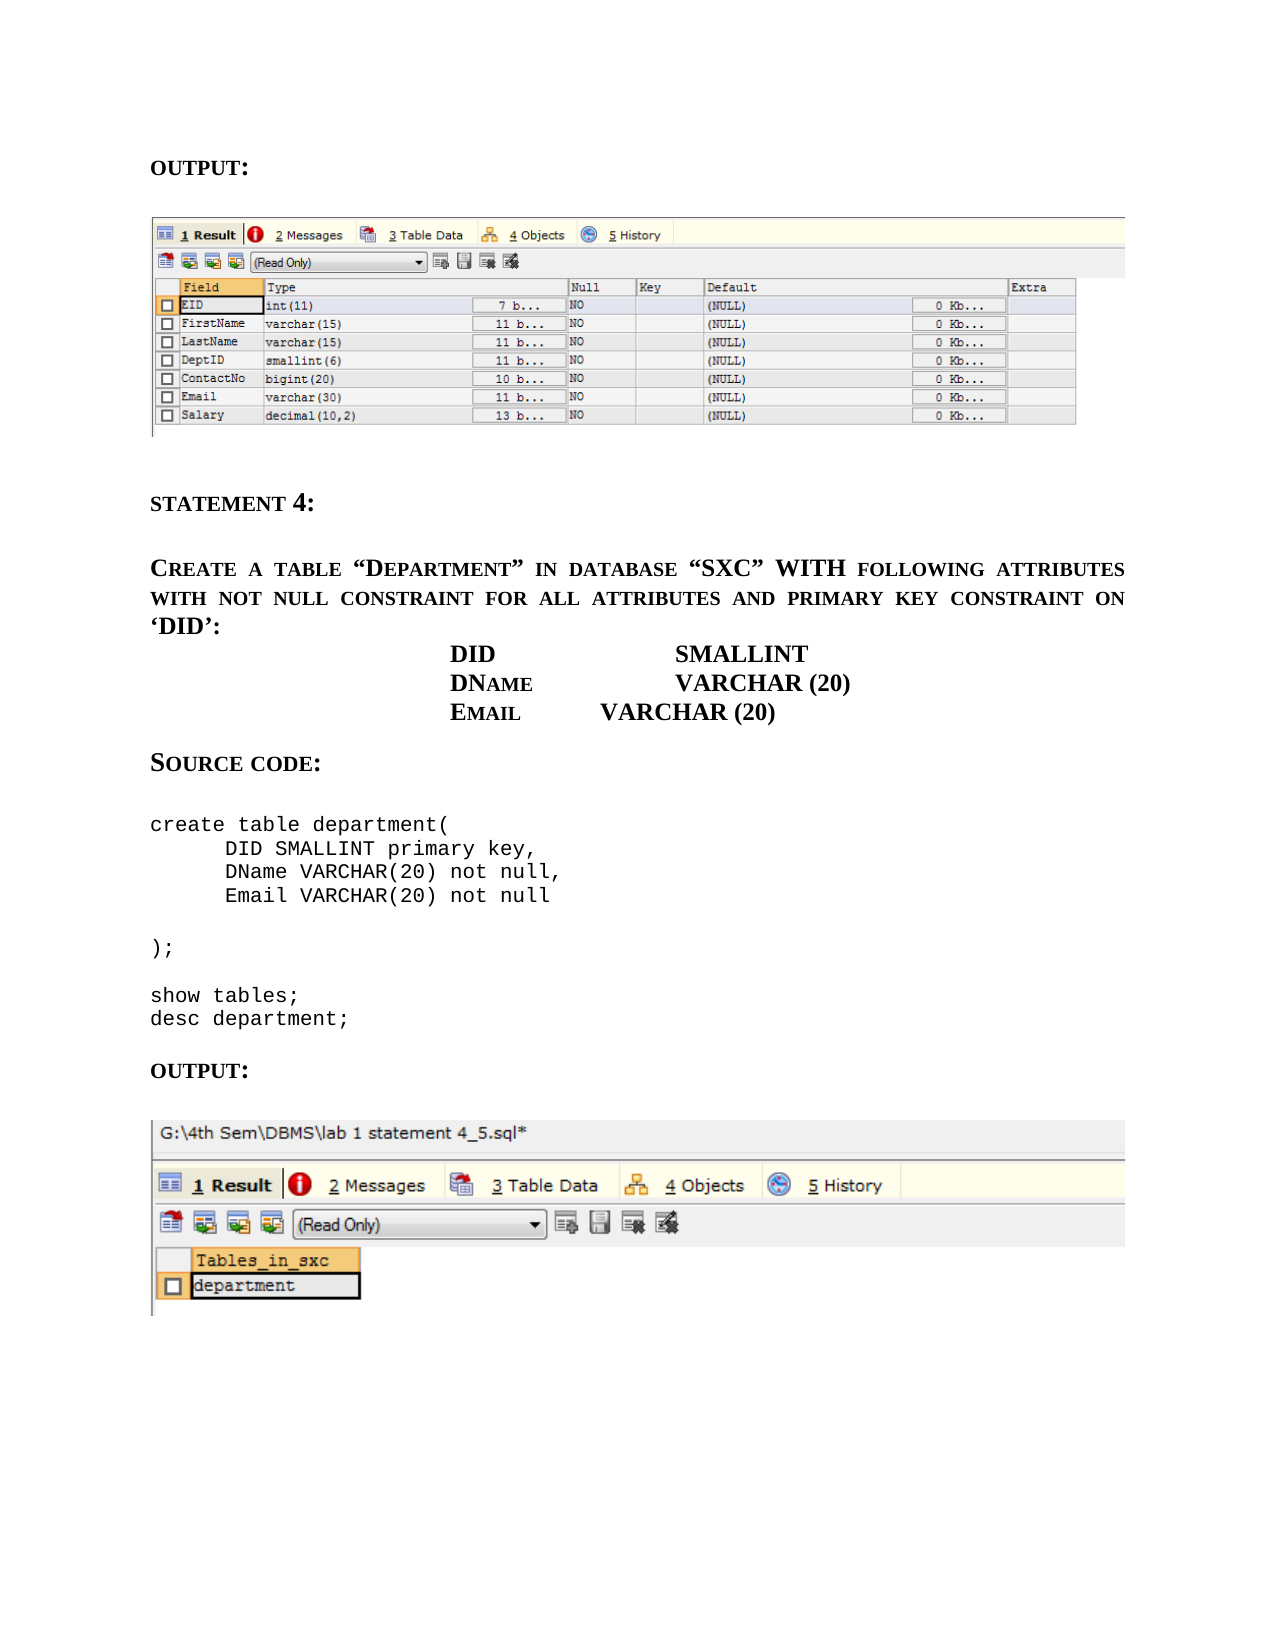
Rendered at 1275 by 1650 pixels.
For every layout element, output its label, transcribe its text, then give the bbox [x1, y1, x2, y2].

text show tables; [150, 985, 1125, 1008]
subtitle output: [150, 150, 1125, 181]
text DID SMALLINT primary key, [150, 838, 1125, 861]
picture [150, 1120, 1125, 1316]
subtitle output: [150, 1053, 1125, 1084]
subtitle Create a table “Department” in database “SXC” WITH following attributes with not null constraint for all attributes and primary key constraint on ‘DID’: [150, 553, 1125, 639]
text create table department( [150, 814, 1125, 838]
subtitle statement 4: [150, 486, 1125, 517]
text desc department; [150, 1008, 1125, 1032]
subtitle DName VARCHAR (20) [375, 668, 1125, 697]
text ); [150, 937, 1125, 961]
subtitle DID SMALLINT [375, 639, 1125, 668]
text Email VARCHAR(20) not null [150, 885, 1125, 909]
subtitle Source code: [150, 747, 1125, 778]
text DName VARCHAR(20) not null, [150, 861, 1125, 885]
picture [150, 217, 1125, 437]
subtitle Email VARCHAR (20) [375, 697, 1125, 726]
